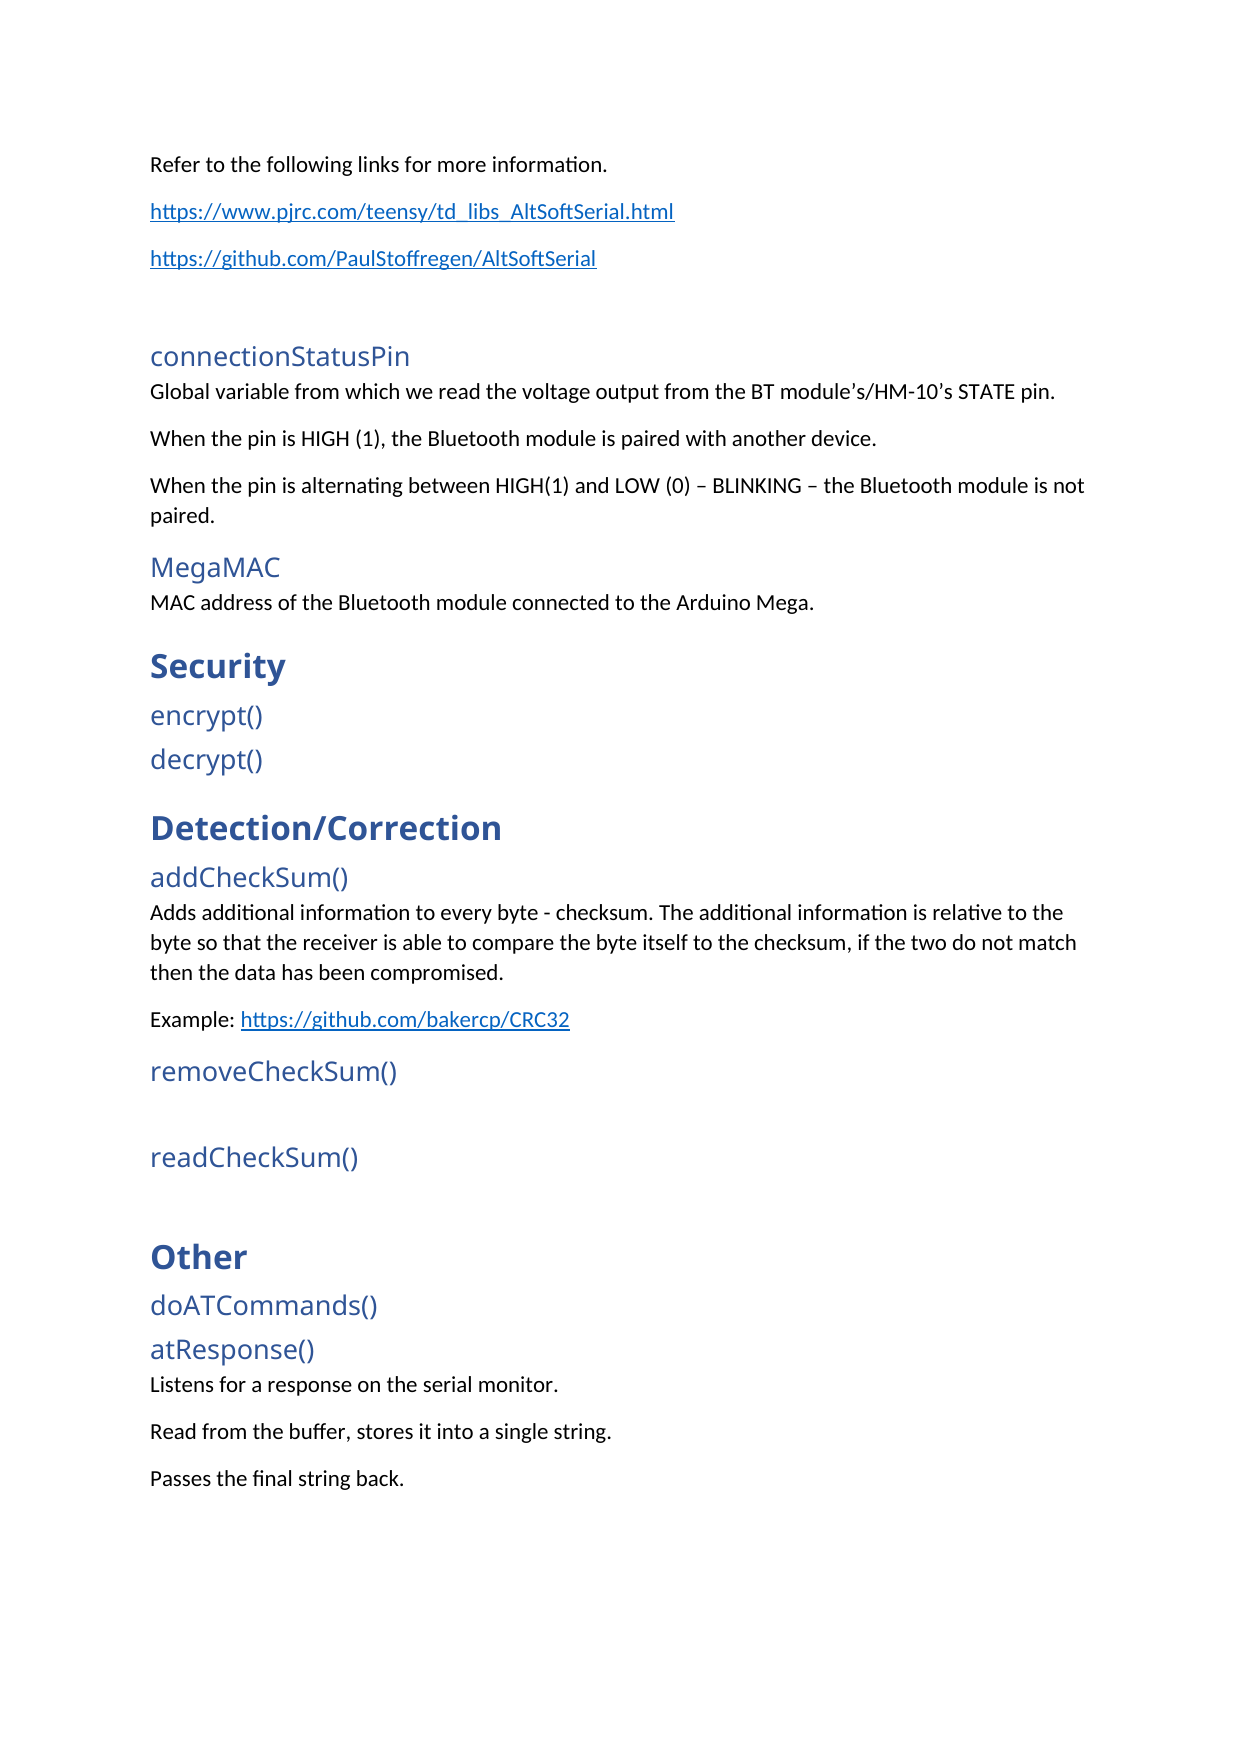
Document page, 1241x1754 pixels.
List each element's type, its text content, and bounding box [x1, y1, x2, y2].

subtitle Security [150, 643, 1090, 688]
subtitle atResponse() [150, 1331, 1090, 1368]
subtitle addCheckSum() [150, 858, 1090, 895]
subtitle encrypt() [150, 696, 1090, 733]
subtitle Detection/Correction [150, 805, 1090, 850]
text Adds additional information to every byte - checksum. The additional information is relative to the byte so that the receiver is able to compare the byte itself to the checksum, if the two do not match then the data has been compromised. [150, 898, 1090, 986]
text When the pin is HIGH (1), the Bluetooth module is paired with another device. [150, 424, 1090, 452]
text https://github.com/PaulStoffregen/AltSoftSerial [150, 244, 1090, 272]
subtitle decrypt() [150, 740, 1090, 777]
text When the pin is alternating between HIGH(1) and LOW (0) – BLINKING – the Bluetooth module is not paired. [150, 471, 1090, 529]
subtitle connectionStatusPin [150, 337, 1090, 374]
subtitle MegaMAC [150, 548, 1090, 585]
text Global variable from which we read the voltage output from the BT module’s/HM-10’s STATE pin. [150, 377, 1090, 405]
text Refer to the following links for more information. [150, 150, 1090, 178]
subtitle readCheckSum() [150, 1139, 1090, 1176]
text MAC address of the Bluetooth module connected to the Arduino Mega. [150, 588, 1090, 616]
subtitle doATCommands() [150, 1287, 1090, 1324]
text Read from the buffer, stores it into a single string. [150, 1417, 1090, 1446]
text Passes the final string back. [150, 1464, 1090, 1492]
text Example: https://github.com/bakercp/CRC32 [150, 1005, 1090, 1033]
subtitle Other [150, 1234, 1090, 1279]
subtitle removeCheckSum() [150, 1052, 1090, 1089]
text https://www.pjrc.com/teensy/td_libs_AltSoftSerial.html [150, 197, 1090, 225]
text Listens for a response on the serial monitor. [150, 1371, 1090, 1399]
